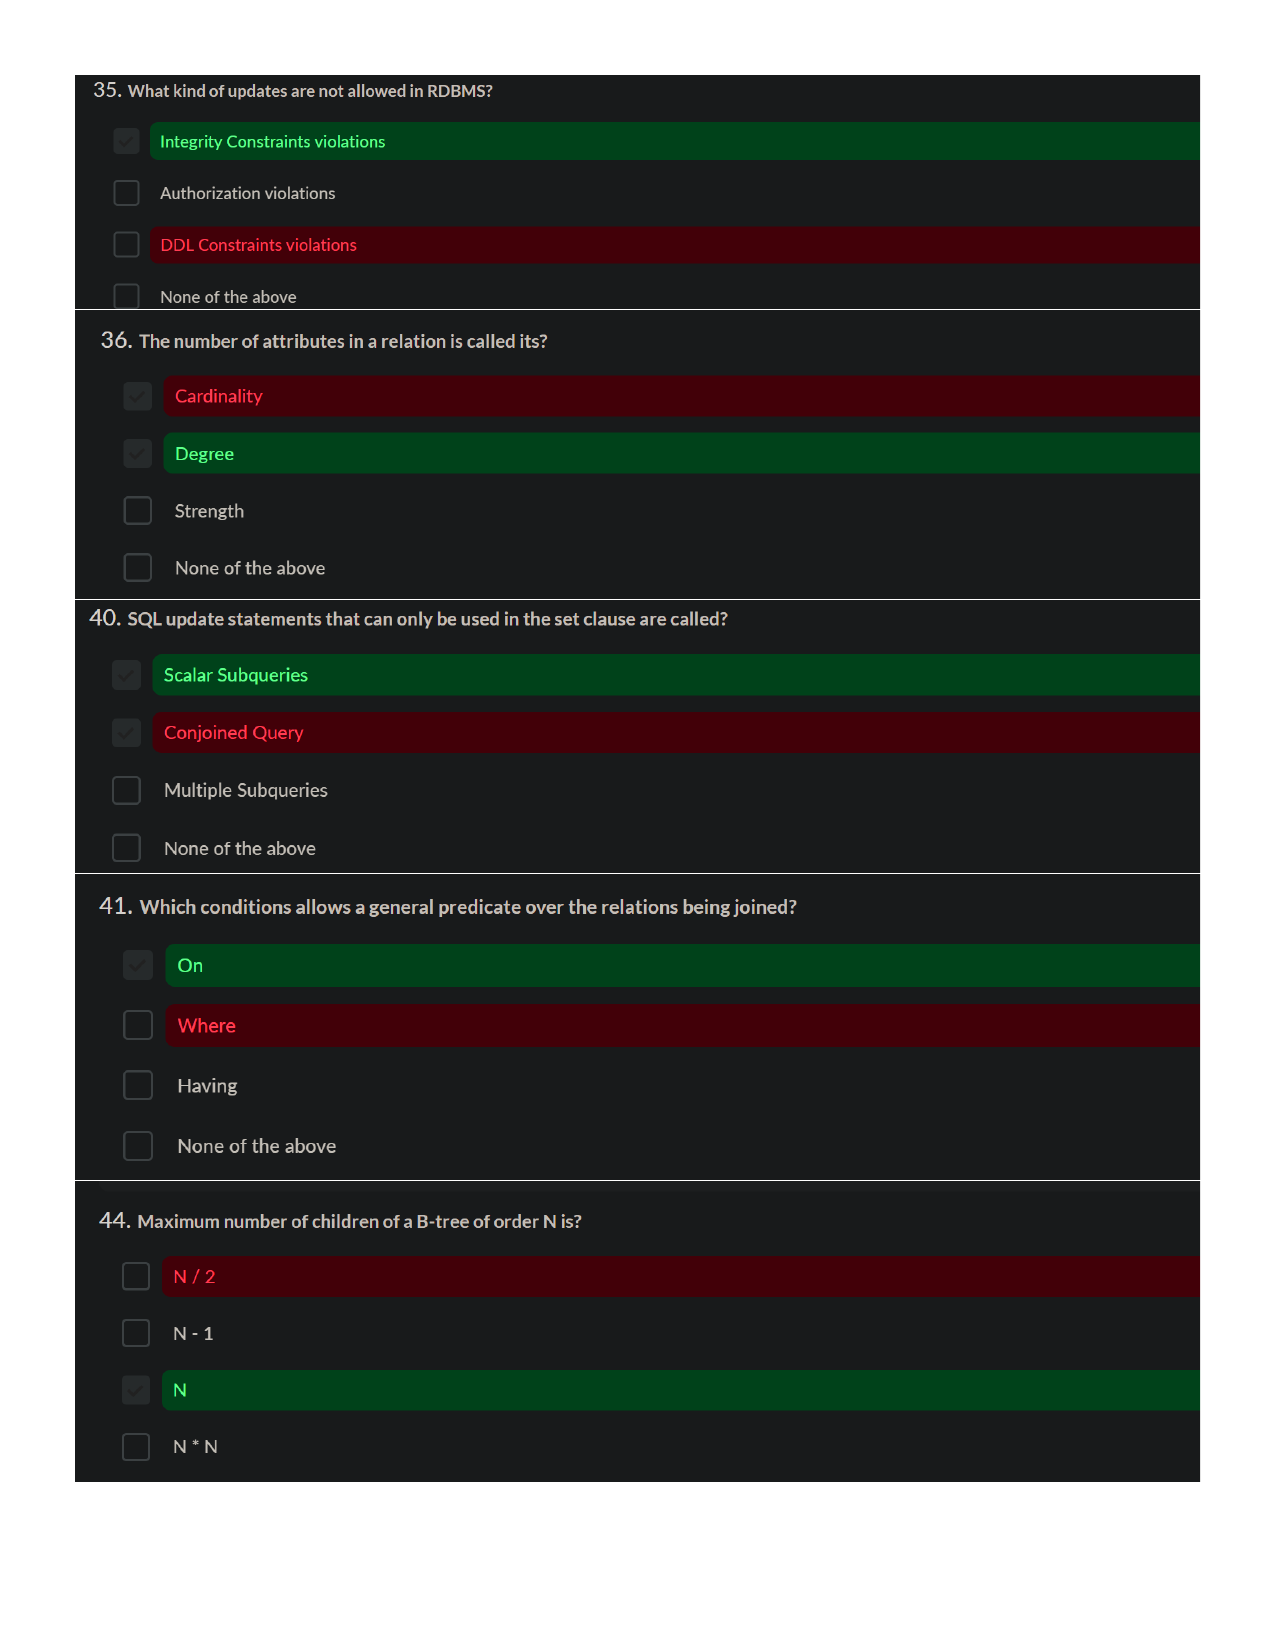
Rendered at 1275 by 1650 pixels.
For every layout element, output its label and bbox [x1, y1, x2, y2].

picture [75, 310, 1200, 599]
picture [75, 75, 1200, 309]
picture [75, 600, 1200, 873]
picture [75, 874, 1200, 1180]
picture [75, 1181, 1200, 1482]
